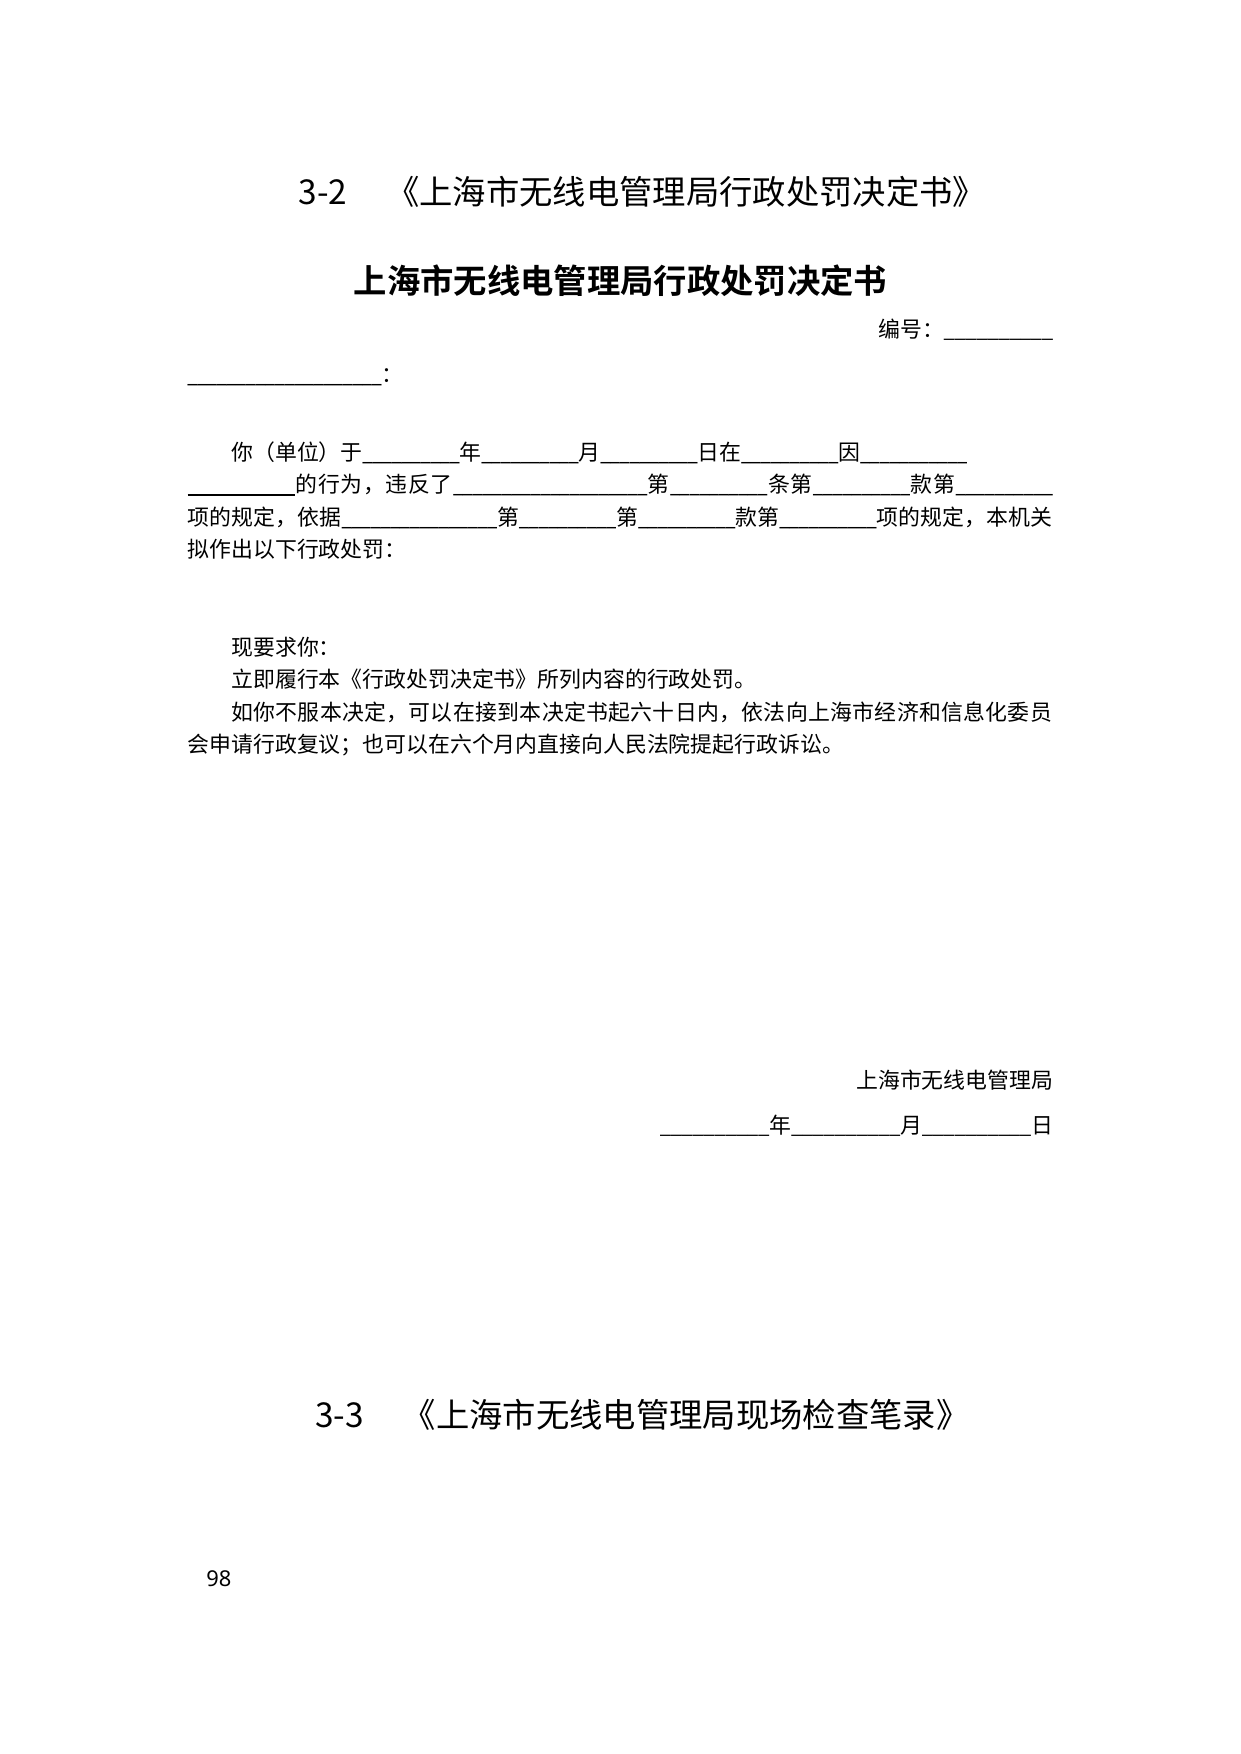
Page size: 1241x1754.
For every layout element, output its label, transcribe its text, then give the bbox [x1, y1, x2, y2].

text 你（单位）于__________年__________月__________日在__________因___________ [187, 434, 1053, 467]
text 立即履行本《行政处罚决定书》所列内容的行政处罚。 [187, 662, 1053, 694]
text 的行为，违反了____________________第__________条第__________款第__________项的规定，依据________________第__________第__________款第__________项的规定，本机关拟作出以下行政处罚： [187, 467, 1053, 564]
text 现要求你： [187, 629, 1053, 662]
text ____________________： [187, 357, 1053, 389]
text 上海市无线电管理局行政处罚决定书 [187, 247, 1053, 312]
text 上海市无线电管理局 [231, 1062, 1053, 1095]
text 如你不服本决定，可以在接到本决定书起六十日内，依法向上海市经济和信息化委员会申请行政复议；也可以在六个月内直接向人民法院提起行政诉讼。 [187, 694, 1053, 759]
text __________年__________月__________日 [231, 1107, 1053, 1140]
list 《上海市无线电管理局现场检查笔录》 [231, 1380, 1053, 1445]
list 《上海市无线电管理局行政处罚决定书》 [231, 158, 1053, 223]
text 编号：__________ [231, 312, 1053, 344]
